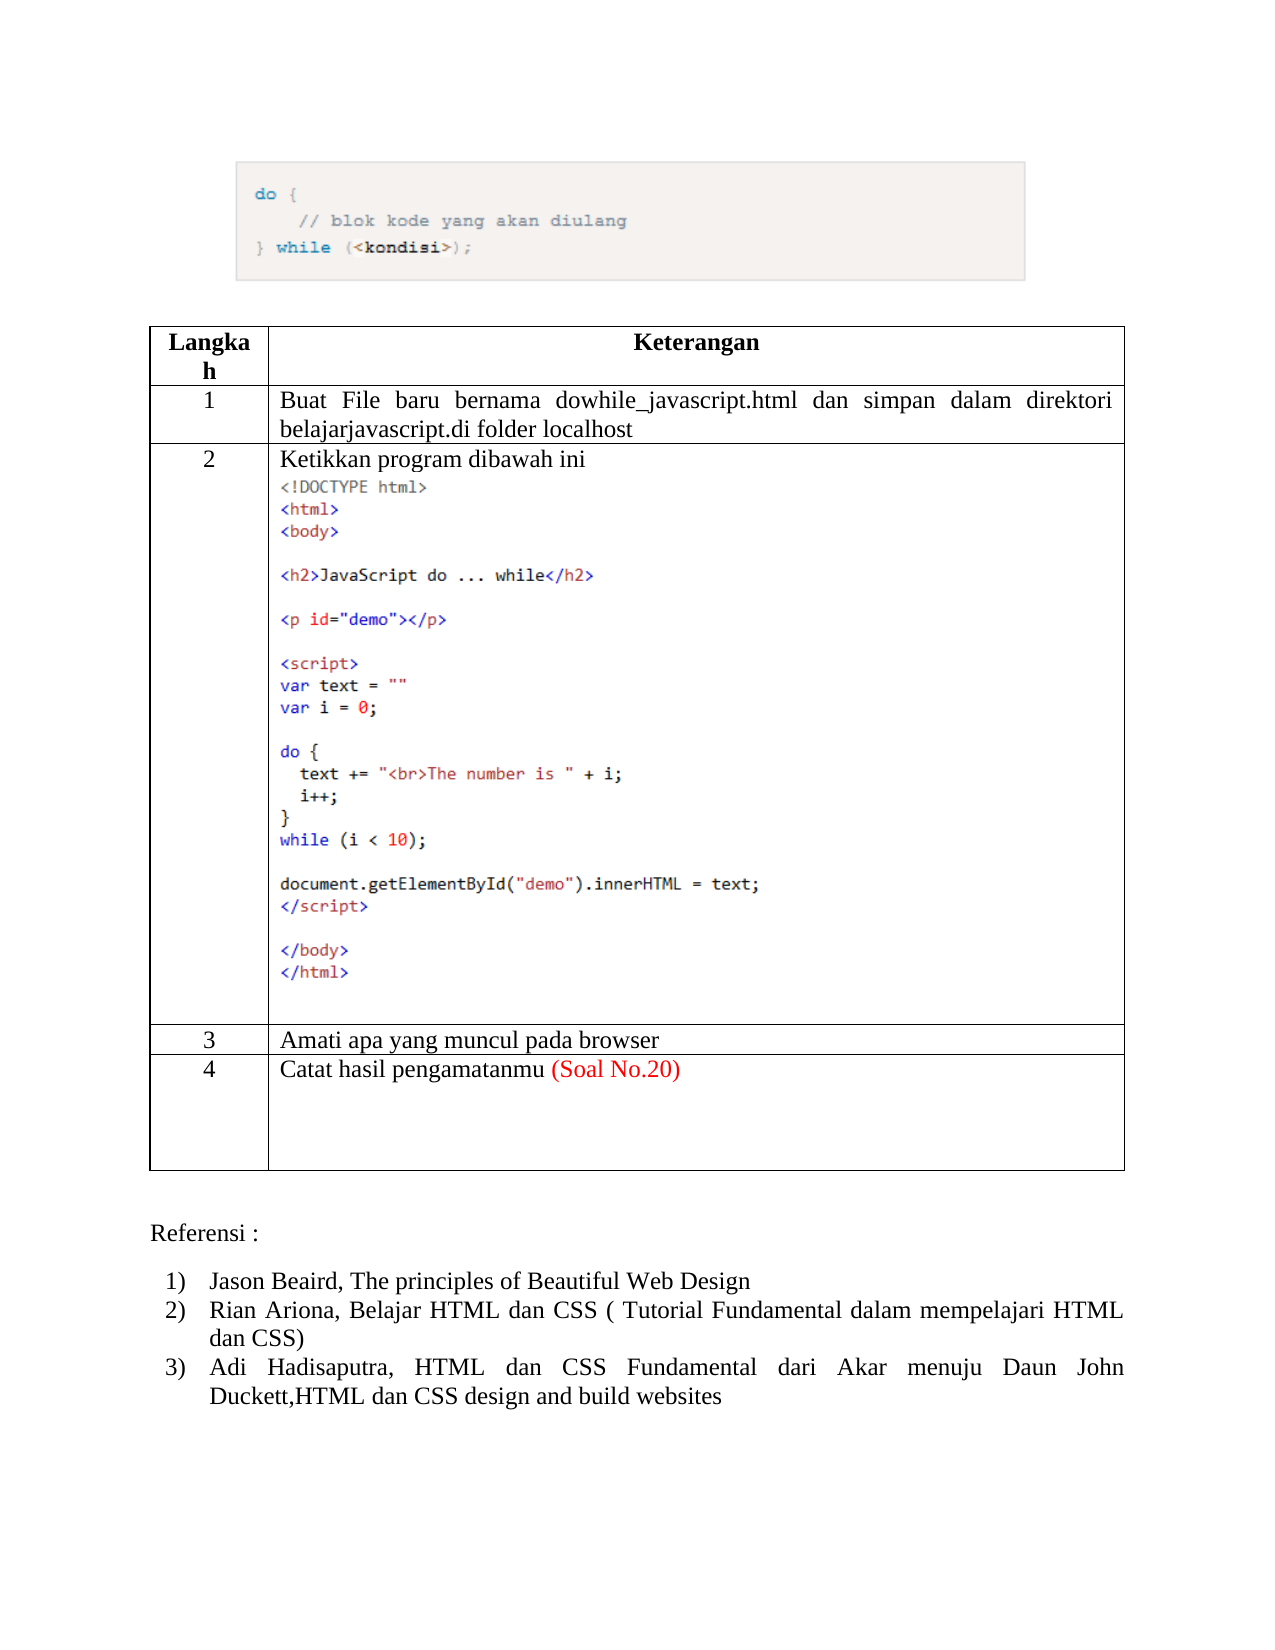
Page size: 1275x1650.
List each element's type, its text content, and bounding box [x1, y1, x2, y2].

table_cell 2 [151, 444, 268, 1024]
table_header Keterangan [269, 327, 1124, 384]
table_cell 1 [151, 386, 268, 443]
table_cell 4 [151, 1055, 268, 1169]
picture [225, 150, 1039, 297]
text Referensi : [150, 1218, 1125, 1247]
table_header Langkah [151, 327, 268, 384]
table_cell Ketikkan program dibawah ini [269, 444, 1124, 1024]
list Jason Beaird, The principles of Beautiful Web Design [165, 1266, 1125, 1295]
table_cell Buat File baru bernama dowhile_javascript.html dan simpan dalam direktori belajarjavascript.di folder localhost [269, 386, 1124, 443]
table_cell Catat hasil pengamatanmu (Soal No.20) [269, 1055, 1124, 1169]
picture [279, 472, 779, 995]
table_cell Amati apa yang muncul pada browser [269, 1025, 1124, 1053]
list Rian Ariona, Belajar HTML dan CSS ( Tutorial Fundamental dalam mempelajari HTML dan CSS) [165, 1295, 1125, 1352]
table_cell 3 [151, 1025, 268, 1053]
list Adi Hadisaputra, HTML dan CSS Fundamental dari Akar menuju Daun John Duckett,HTML dan CSS design and build websites [165, 1352, 1125, 1410]
